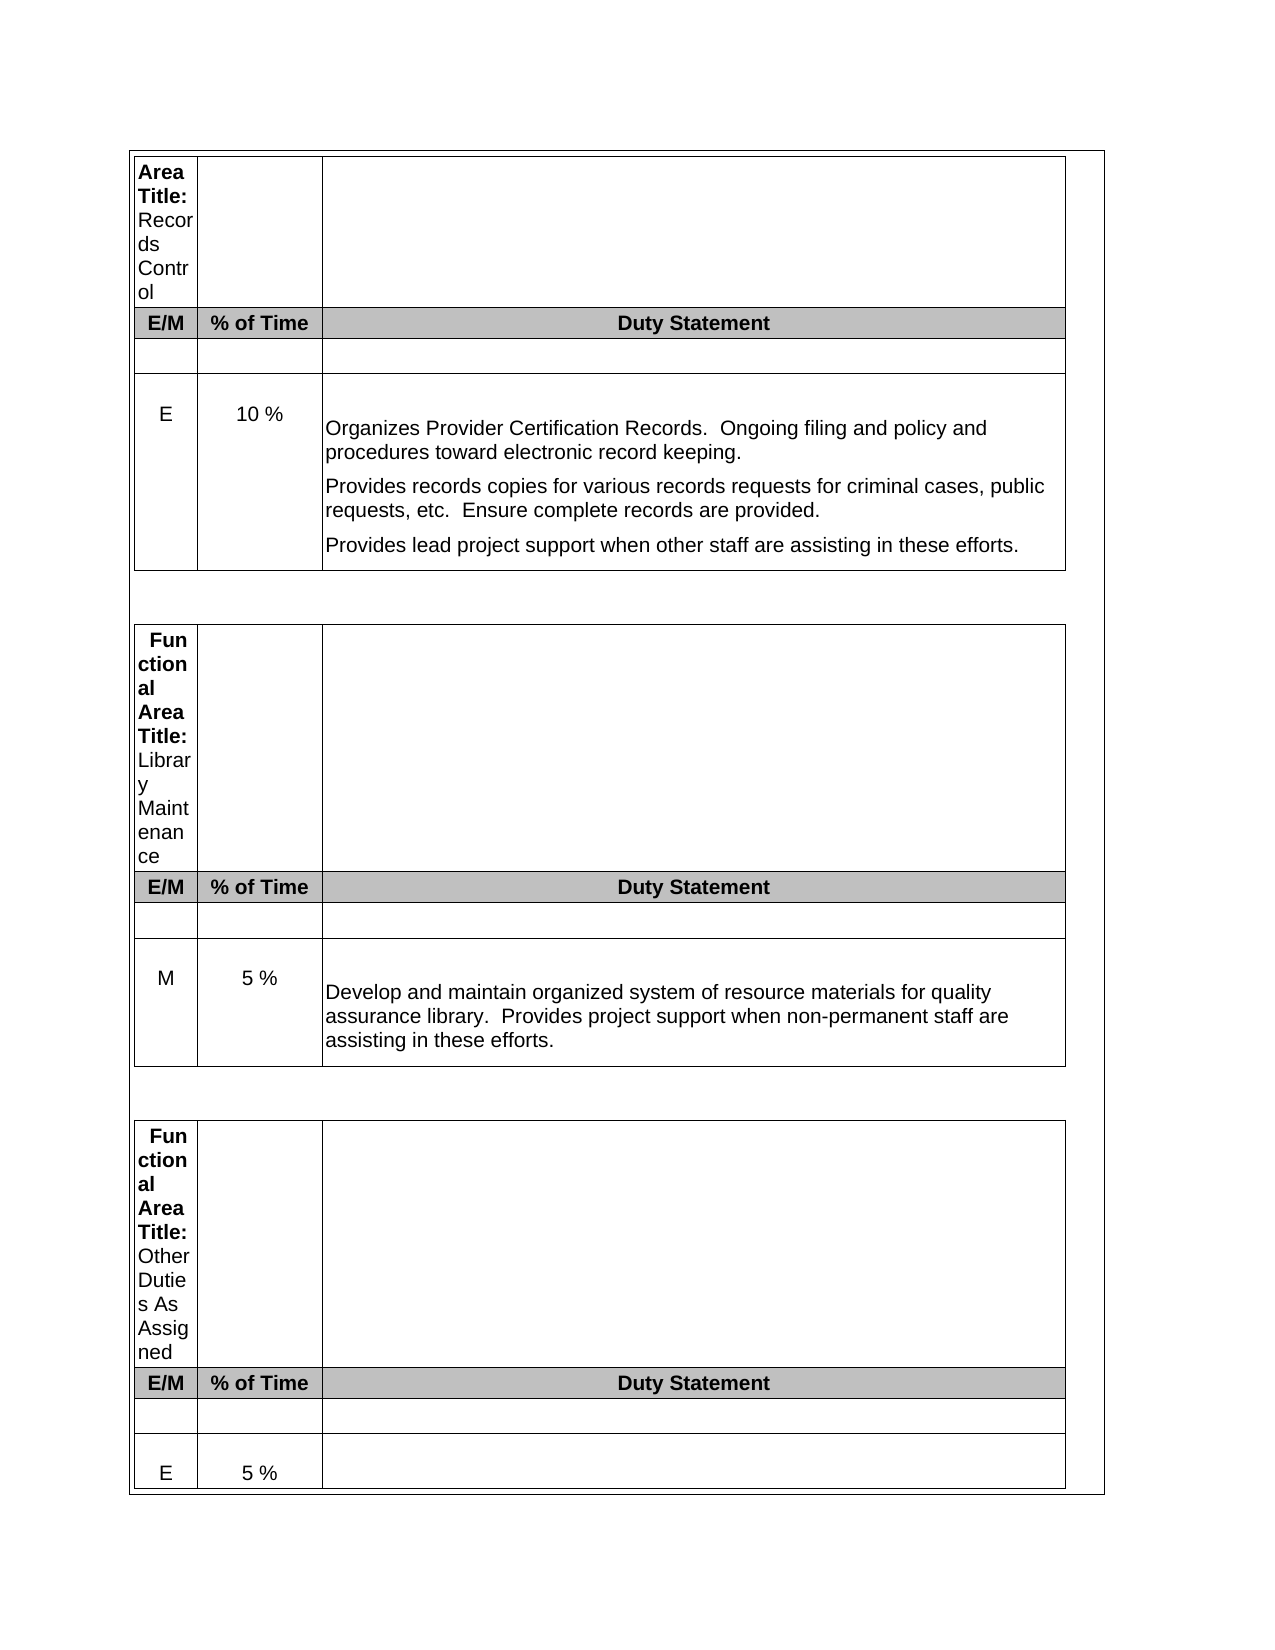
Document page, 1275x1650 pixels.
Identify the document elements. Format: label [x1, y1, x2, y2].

table_cell [130, 151, 1104, 1494]
